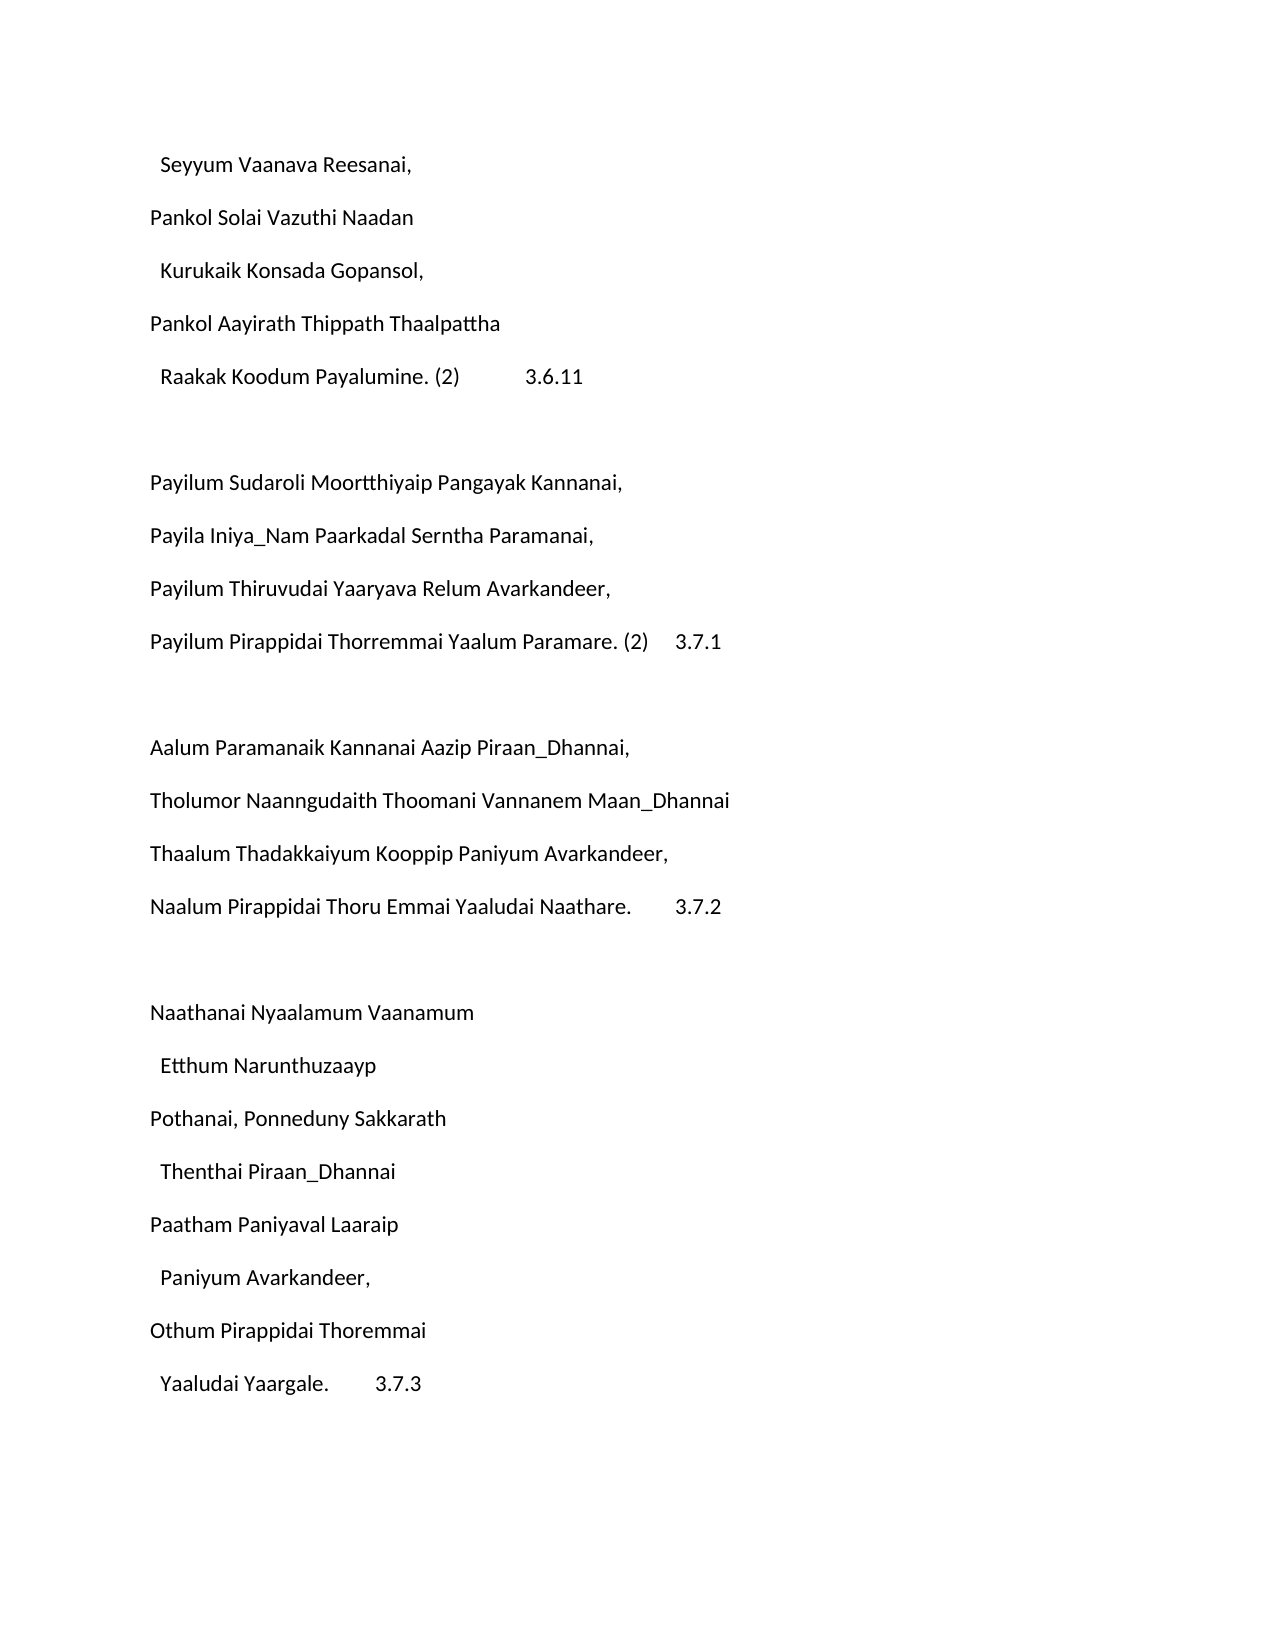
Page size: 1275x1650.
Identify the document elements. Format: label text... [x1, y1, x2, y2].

text Thaalum Thadakkaiyum Kooppip Paniyum Avarkandeer, [150, 839, 1125, 867]
text Kurukaik Konsada Gopansol, [150, 256, 1125, 284]
text Pothanai, Ponneduny Sakkarath [150, 1104, 1125, 1132]
text Naathanai Nyaalamum Vaanamum [150, 998, 1125, 1026]
text Othum Pirappidai Thoremmai [150, 1316, 1125, 1344]
text Paatham Paniyaval Laaraip [150, 1210, 1125, 1238]
text Paniyum Avarkandeer, [150, 1263, 1125, 1291]
text Thenthai Piraan_Dhannai [150, 1157, 1125, 1185]
text Aalum Paramanaik Kannanai Aazip Piraan_Dhannai, [150, 733, 1125, 761]
text Naalum Pirappidai Thoru Emmai Yaaludai Naathare. 3.7.2 [150, 892, 1125, 920]
text Seyyum Vaanava Reesanai, [150, 150, 1125, 178]
text Pankol Aayirath Thippath Thaalpattha [150, 309, 1125, 337]
text Payila Iniya_Nam Paarkadal Serntha Paramanai, [150, 521, 1125, 549]
text Yaaludai Yaargale. 3.7.3 [150, 1369, 1125, 1397]
text Etthum Narunthuzaayp [150, 1051, 1125, 1079]
text Pankol Solai Vazuthi Naadan [150, 203, 1125, 231]
text Payilum Thiruvudai Yaaryava Relum Avarkandeer, [150, 574, 1125, 602]
text Tholumor Naanngudaith Thoomani Vannanem Maan_Dhannai [150, 786, 1125, 814]
text Raakak Koodum Payalumine. (2) 3.6.11 [150, 362, 1125, 390]
text Payilum Pirappidai Thorremmai Yaalum Paramare. (2) 3.7.1 [150, 627, 1125, 655]
text Payilum Sudaroli Moortthiyaip Pangayak Kannanai, [150, 468, 1125, 496]
